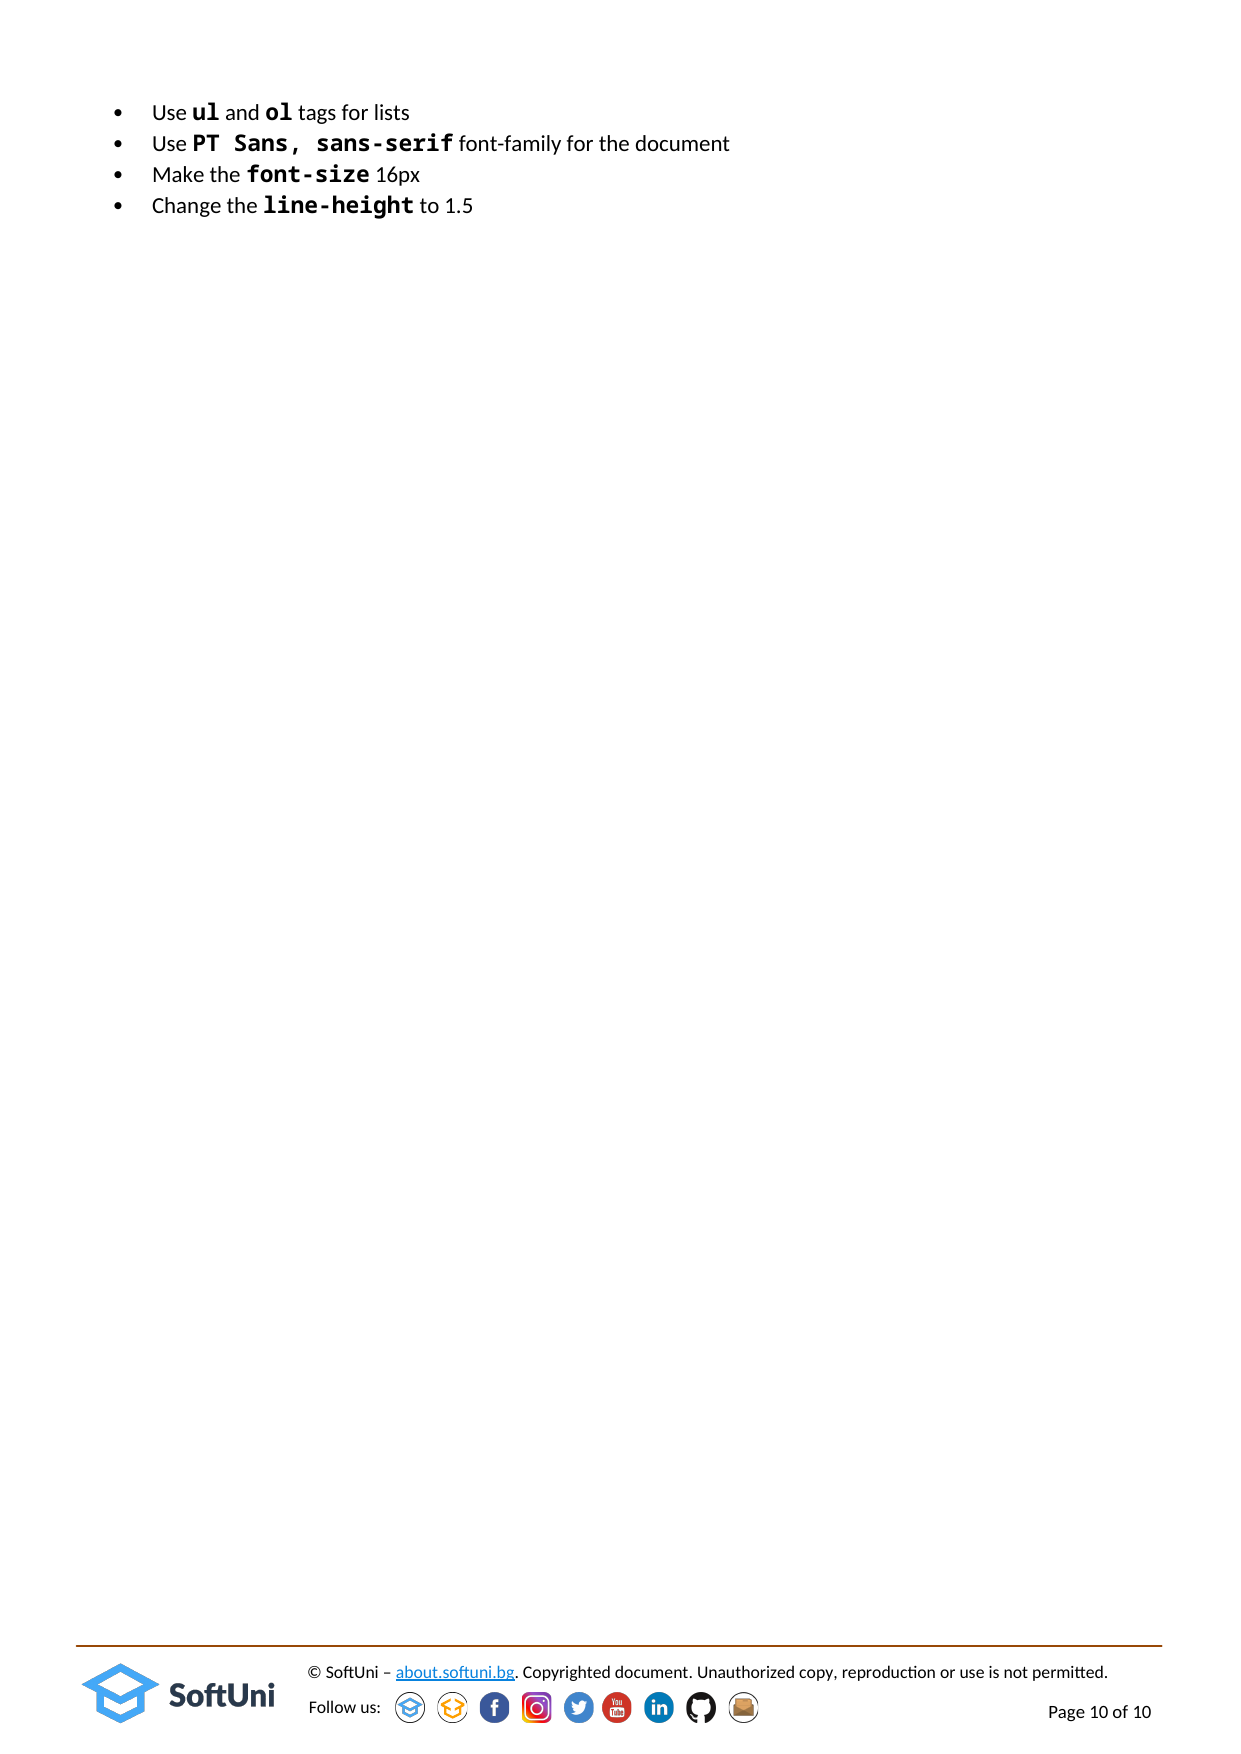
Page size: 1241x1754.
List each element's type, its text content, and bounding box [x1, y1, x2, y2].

list Change the line-height to 1.5 [114, 189, 1163, 220]
picture [75, 1658, 281, 1729]
picture [644, 1714, 653, 1723]
picture [728, 1692, 759, 1723]
list Make the font-size 16px [114, 158, 1163, 189]
picture [564, 1692, 594, 1723]
picture [665, 1714, 674, 1723]
picture [665, 1692, 674, 1701]
picture [395, 1692, 425, 1723]
picture [437, 1692, 468, 1723]
picture [686, 1692, 716, 1723]
picture [479, 1692, 510, 1723]
picture [522, 1692, 552, 1723]
picture [644, 1692, 653, 1701]
list Use PT Sans, sans-serif font-family for the document [114, 127, 1163, 158]
list Use ul and ol tags for lists [114, 95, 1163, 127]
picture [602, 1692, 632, 1723]
picture [658, 1705, 667, 1714]
